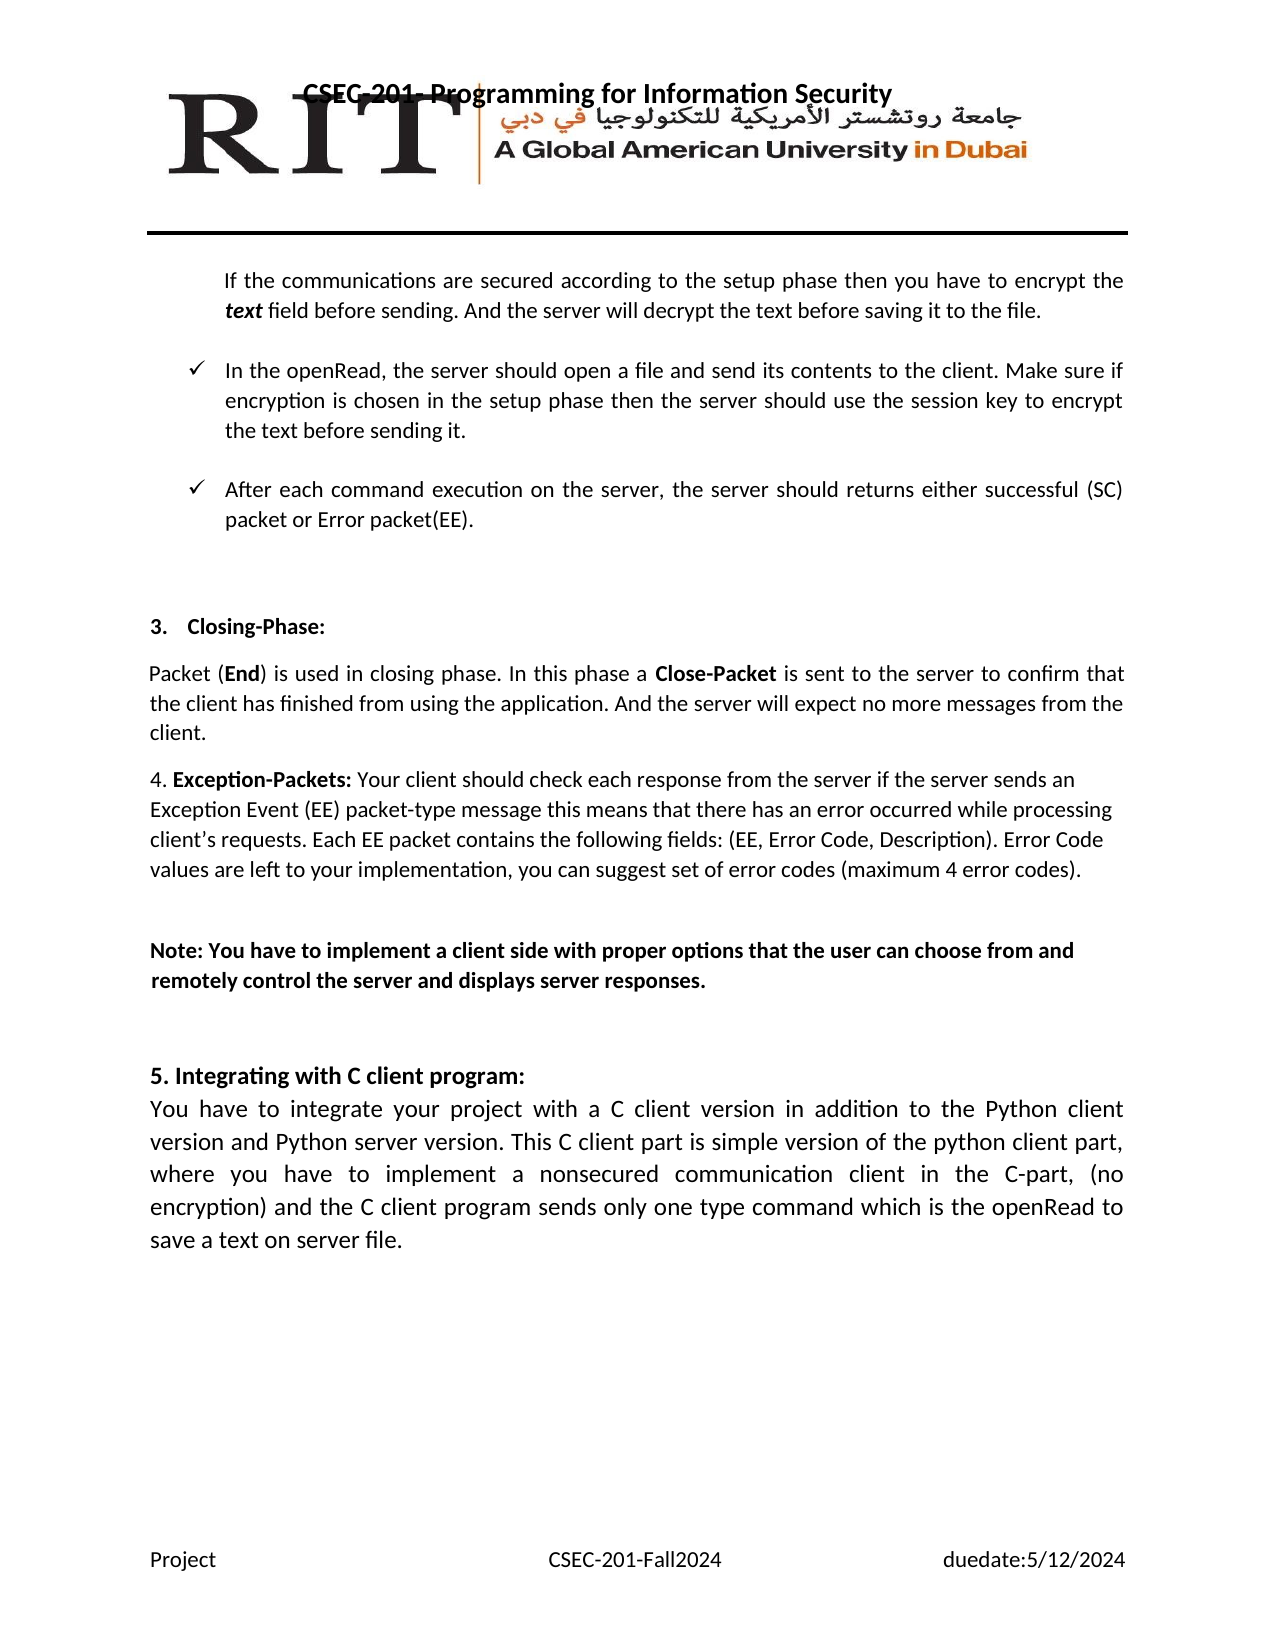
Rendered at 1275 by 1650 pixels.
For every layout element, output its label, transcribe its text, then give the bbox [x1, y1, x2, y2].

list If the communications are secured according to the setup phase then you have to encrypt the text field before sending. And the server will decrypt the text before saving it to the file. [224, 266, 1125, 324]
text Note: You have to implement a client side with proper options that the user can choose from and remotely control the server and displays server responses. [150, 936, 1126, 994]
text You have to integrate your project with a C client version in addition to the Python client version and Python server version. This C client part is simple version of the python client part, where you have to implement a nonsecured communication client in the C-part, (no encryption) and the C client program sends only one type command which is the openRead to save a text on server file. [150, 1093, 1126, 1255]
text Packet (End) is used in closing phase. In this phase a Close-Packet is sent to the server to confirm that the client has finished from using the application. And the server will expect no more messages from the client. [148, 659, 1126, 747]
list In the openRead, the server should open a file and send its contents to the client. Make sure if encryption is chosen in the setup phase then the server should use the session key to encrypt the text before sending it. [187, 356, 1125, 444]
text 4. Exception-Packets: Your client should check each response from the server if the server sends an Exception Event (EE) packet-type message this means that there has an error occurred while processing client’s requests. Each EE packet contains the following fields: (EE, Error Code, Description). Error Code values are left to your implementation, you can suggest set of error codes (maximum 4 error codes). [150, 765, 1126, 884]
picture [150, 75, 1039, 193]
text 5. Integrating with C client program: [150, 1060, 1126, 1090]
list After each command execution on the server, the server should returns either successful (SC) packet or Error packet(EE). [187, 476, 1125, 533]
list Closing-Phase: [150, 612, 1126, 640]
